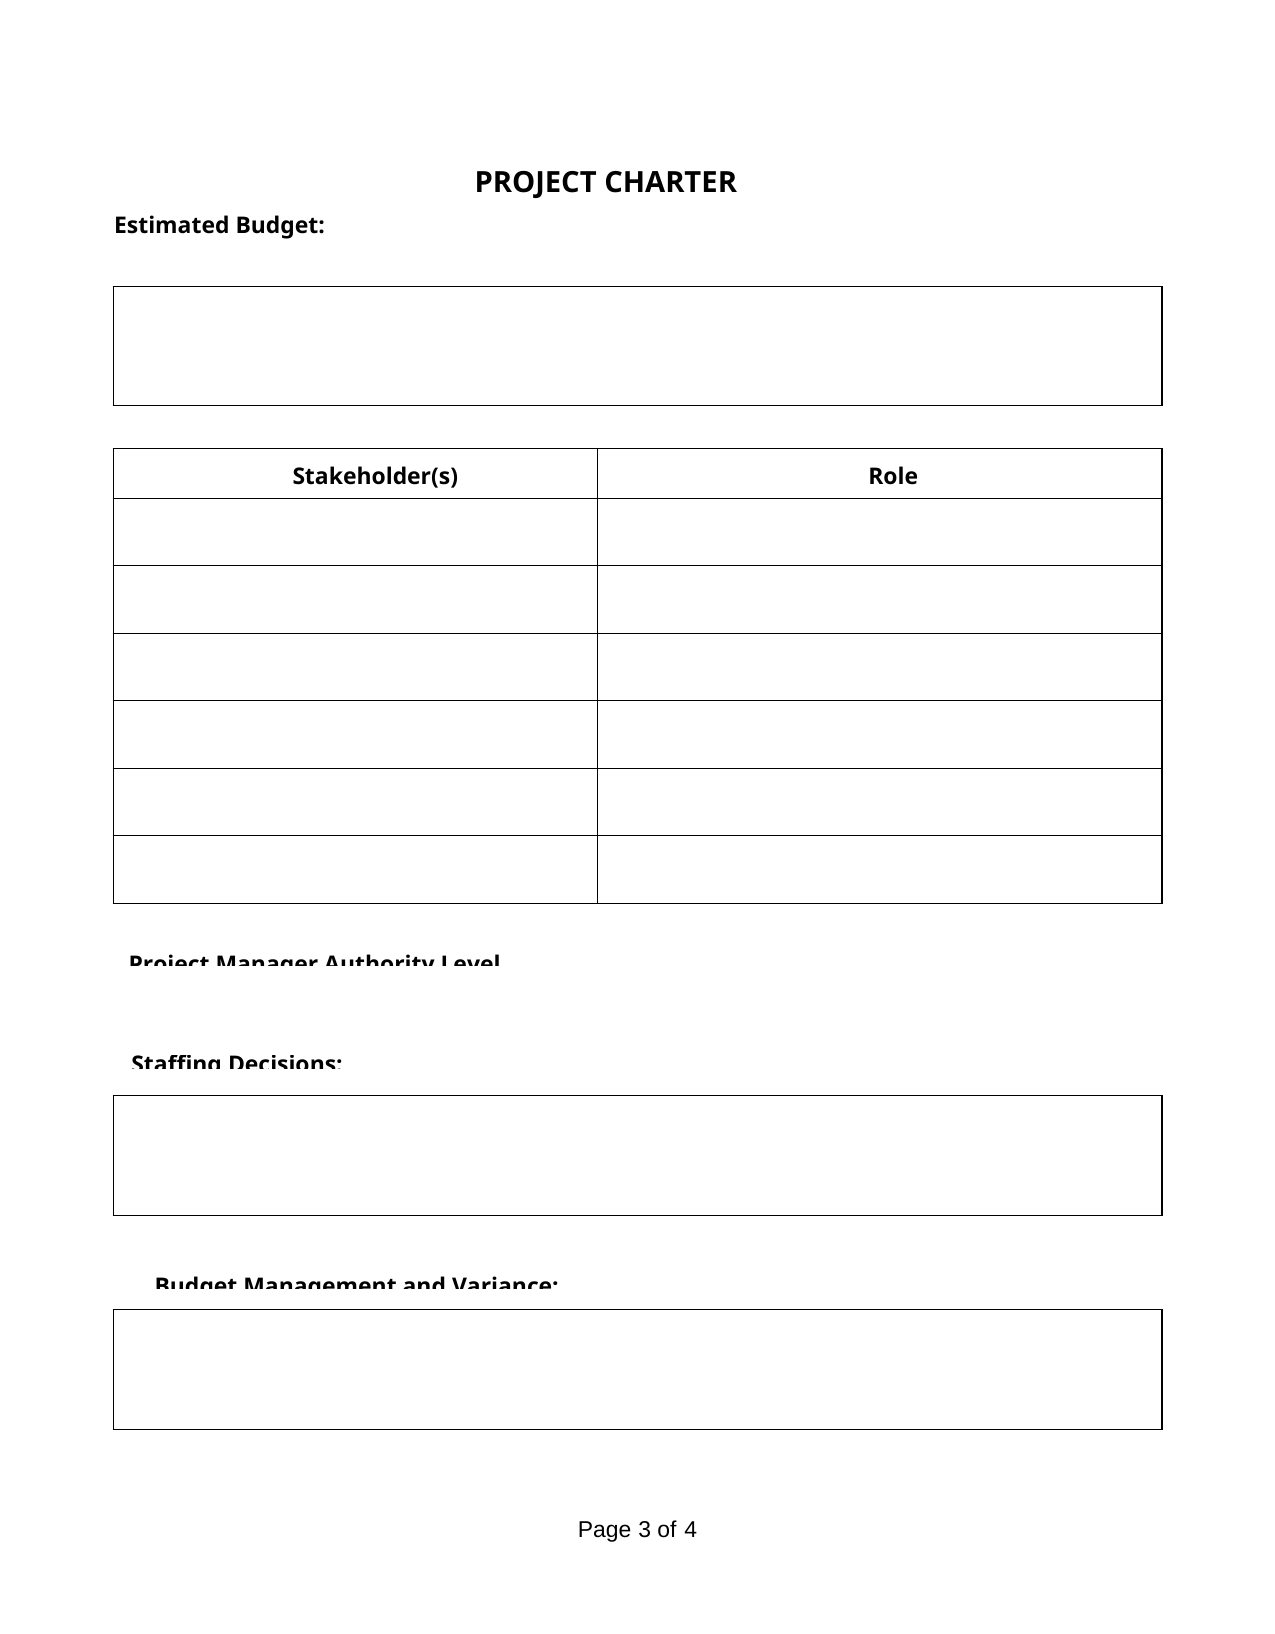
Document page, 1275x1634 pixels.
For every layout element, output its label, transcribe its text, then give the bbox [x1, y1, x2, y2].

text Staffing Decisions: [117, 1047, 411, 1068]
text Project Manager Authority Level [114, 940, 564, 966]
text Budget Management and Variance: [140, 1262, 696, 1289]
text Stakeholder(s) [292, 460, 598, 491]
text Estimated Budget: [102, 209, 1173, 240]
